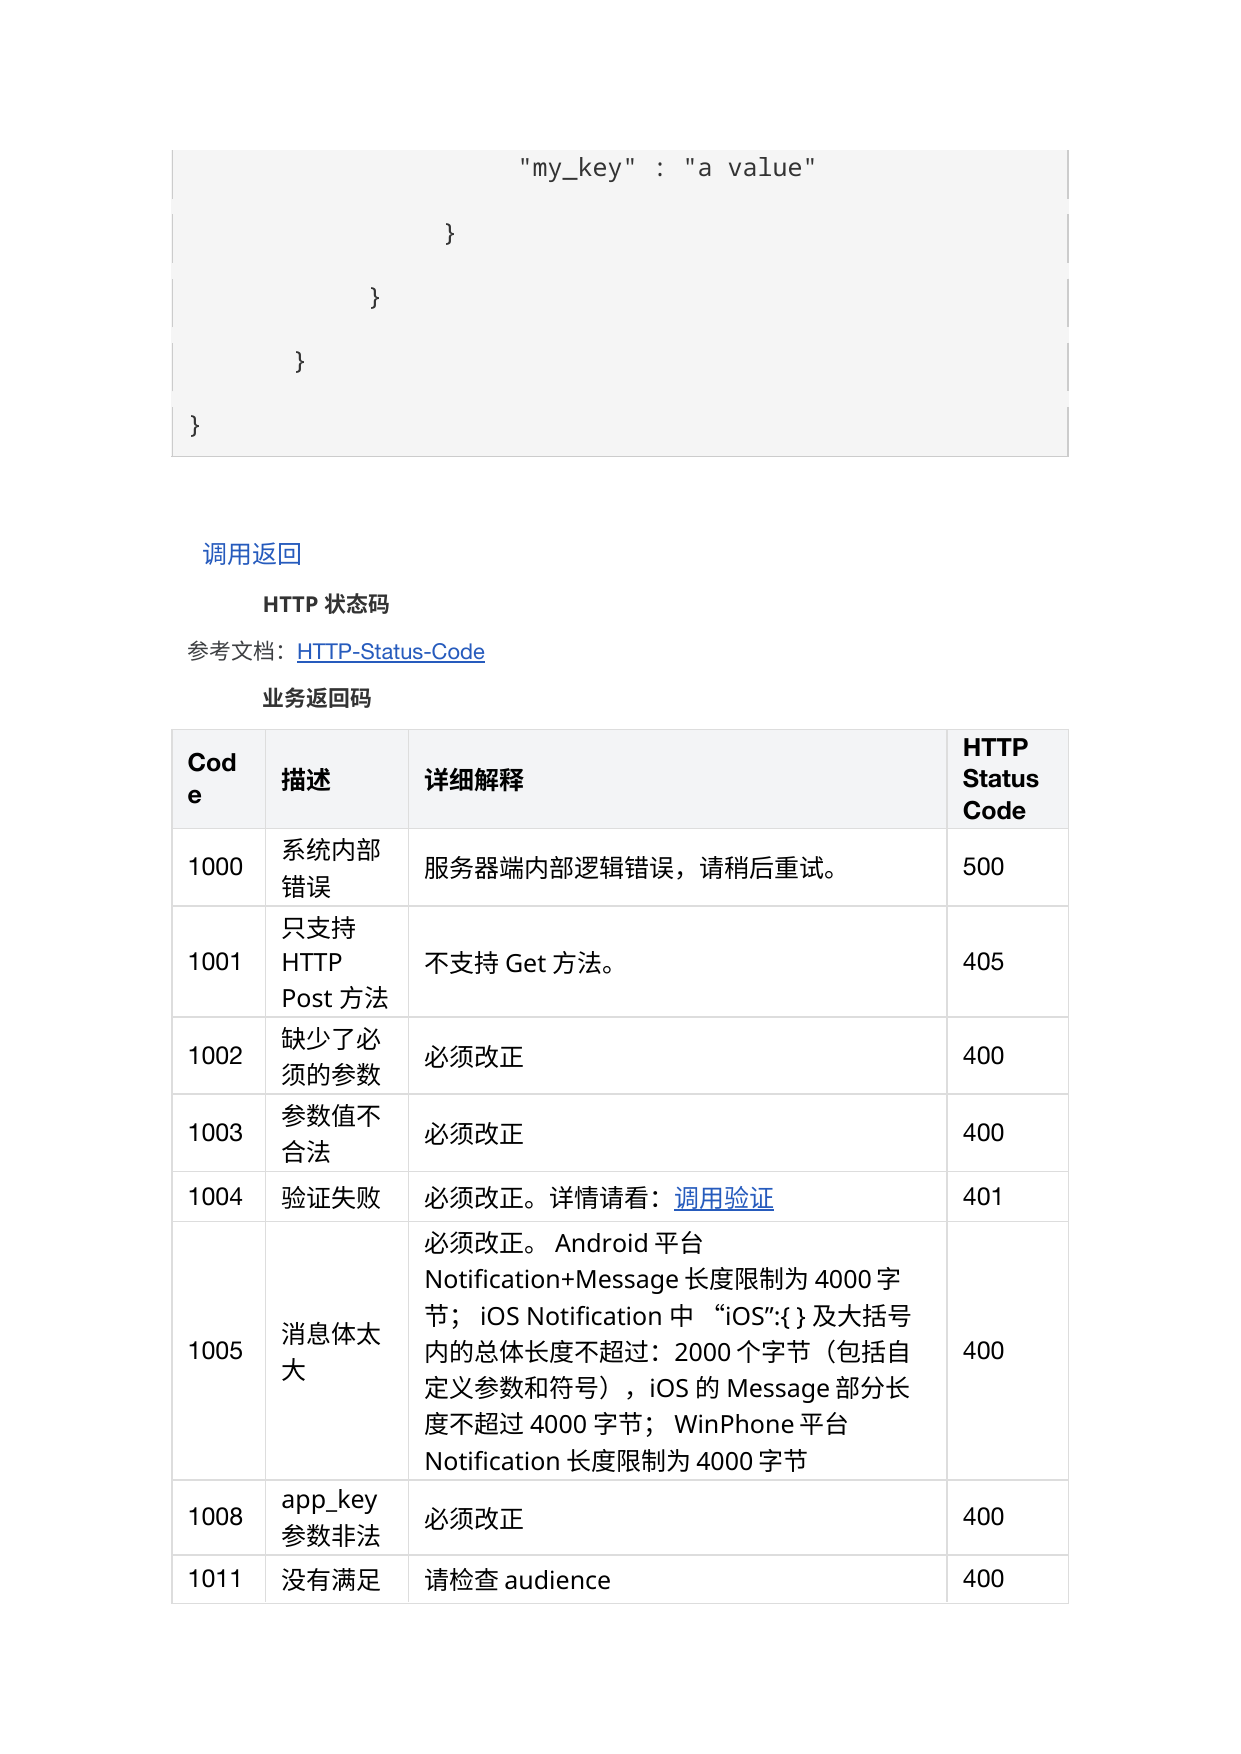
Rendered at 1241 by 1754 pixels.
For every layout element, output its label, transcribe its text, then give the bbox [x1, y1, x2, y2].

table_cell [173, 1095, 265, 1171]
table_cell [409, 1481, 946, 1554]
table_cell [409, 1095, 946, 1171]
text } [171, 278, 1068, 327]
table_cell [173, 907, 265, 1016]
subtitle 业务返回码 [187, 681, 1053, 713]
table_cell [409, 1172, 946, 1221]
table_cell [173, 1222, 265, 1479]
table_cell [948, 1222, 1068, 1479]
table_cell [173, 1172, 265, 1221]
subtitle 调用返回 [202, 535, 1053, 571]
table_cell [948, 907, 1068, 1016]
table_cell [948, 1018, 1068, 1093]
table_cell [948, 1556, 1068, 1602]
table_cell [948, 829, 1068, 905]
text "my_key" : "a value" [173, 150, 1067, 199]
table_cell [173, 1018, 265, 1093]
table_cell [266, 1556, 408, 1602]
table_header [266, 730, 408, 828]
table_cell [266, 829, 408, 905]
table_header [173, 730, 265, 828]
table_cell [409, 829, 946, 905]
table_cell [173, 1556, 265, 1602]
subtitle HTTP 状态码 [187, 587, 1053, 618]
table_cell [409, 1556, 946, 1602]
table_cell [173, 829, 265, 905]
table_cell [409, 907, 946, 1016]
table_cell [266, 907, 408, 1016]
text 参考文档：HTTP-Status-Code [187, 634, 1053, 666]
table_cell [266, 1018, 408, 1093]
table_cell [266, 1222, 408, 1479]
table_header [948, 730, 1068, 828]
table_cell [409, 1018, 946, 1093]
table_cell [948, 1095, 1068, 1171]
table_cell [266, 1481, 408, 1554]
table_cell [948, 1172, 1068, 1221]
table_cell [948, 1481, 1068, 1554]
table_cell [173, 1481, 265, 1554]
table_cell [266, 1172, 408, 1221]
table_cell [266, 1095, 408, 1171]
text } [173, 214, 1067, 263]
text } [173, 343, 1067, 391]
text } [173, 407, 1067, 456]
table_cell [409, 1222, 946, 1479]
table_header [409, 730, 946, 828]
